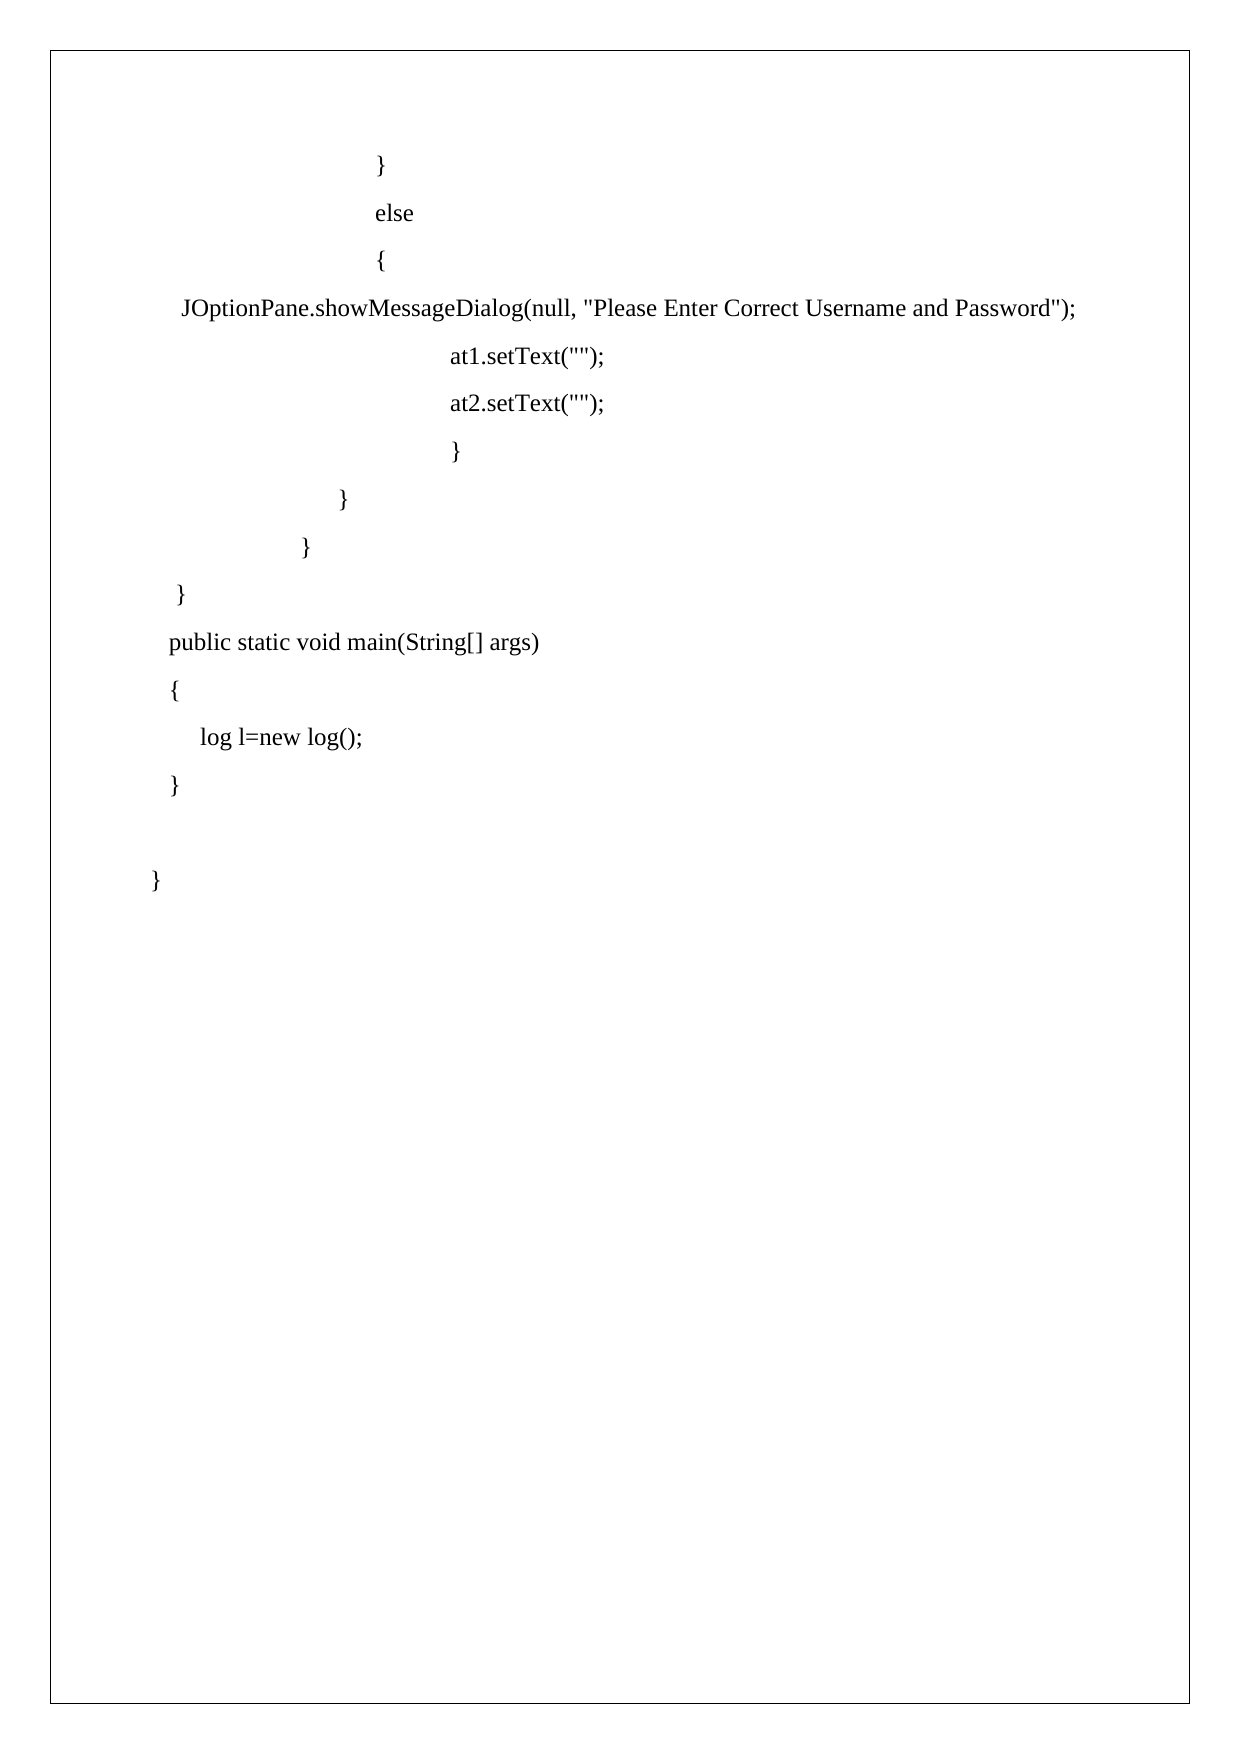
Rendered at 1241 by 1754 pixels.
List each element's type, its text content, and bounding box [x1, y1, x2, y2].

text public static void main(String[] args) [150, 627, 1090, 656]
text } [150, 484, 1090, 513]
text at2.setText(""); [150, 388, 1090, 417]
text { [150, 245, 1090, 274]
text } [150, 579, 1090, 608]
text else [150, 198, 1090, 226]
text } [150, 436, 1090, 465]
text at1.setText(""); [150, 341, 1090, 369]
text log l=new log(); [150, 722, 1090, 751]
text JOptionPane.showMessageDialog(null, "Please Enter Correct Username and Password"); [150, 293, 1090, 322]
text } [150, 150, 1090, 179]
text } [150, 532, 1090, 560]
text } [150, 866, 1090, 894]
text { [150, 675, 1090, 703]
text } [150, 770, 1090, 799]
